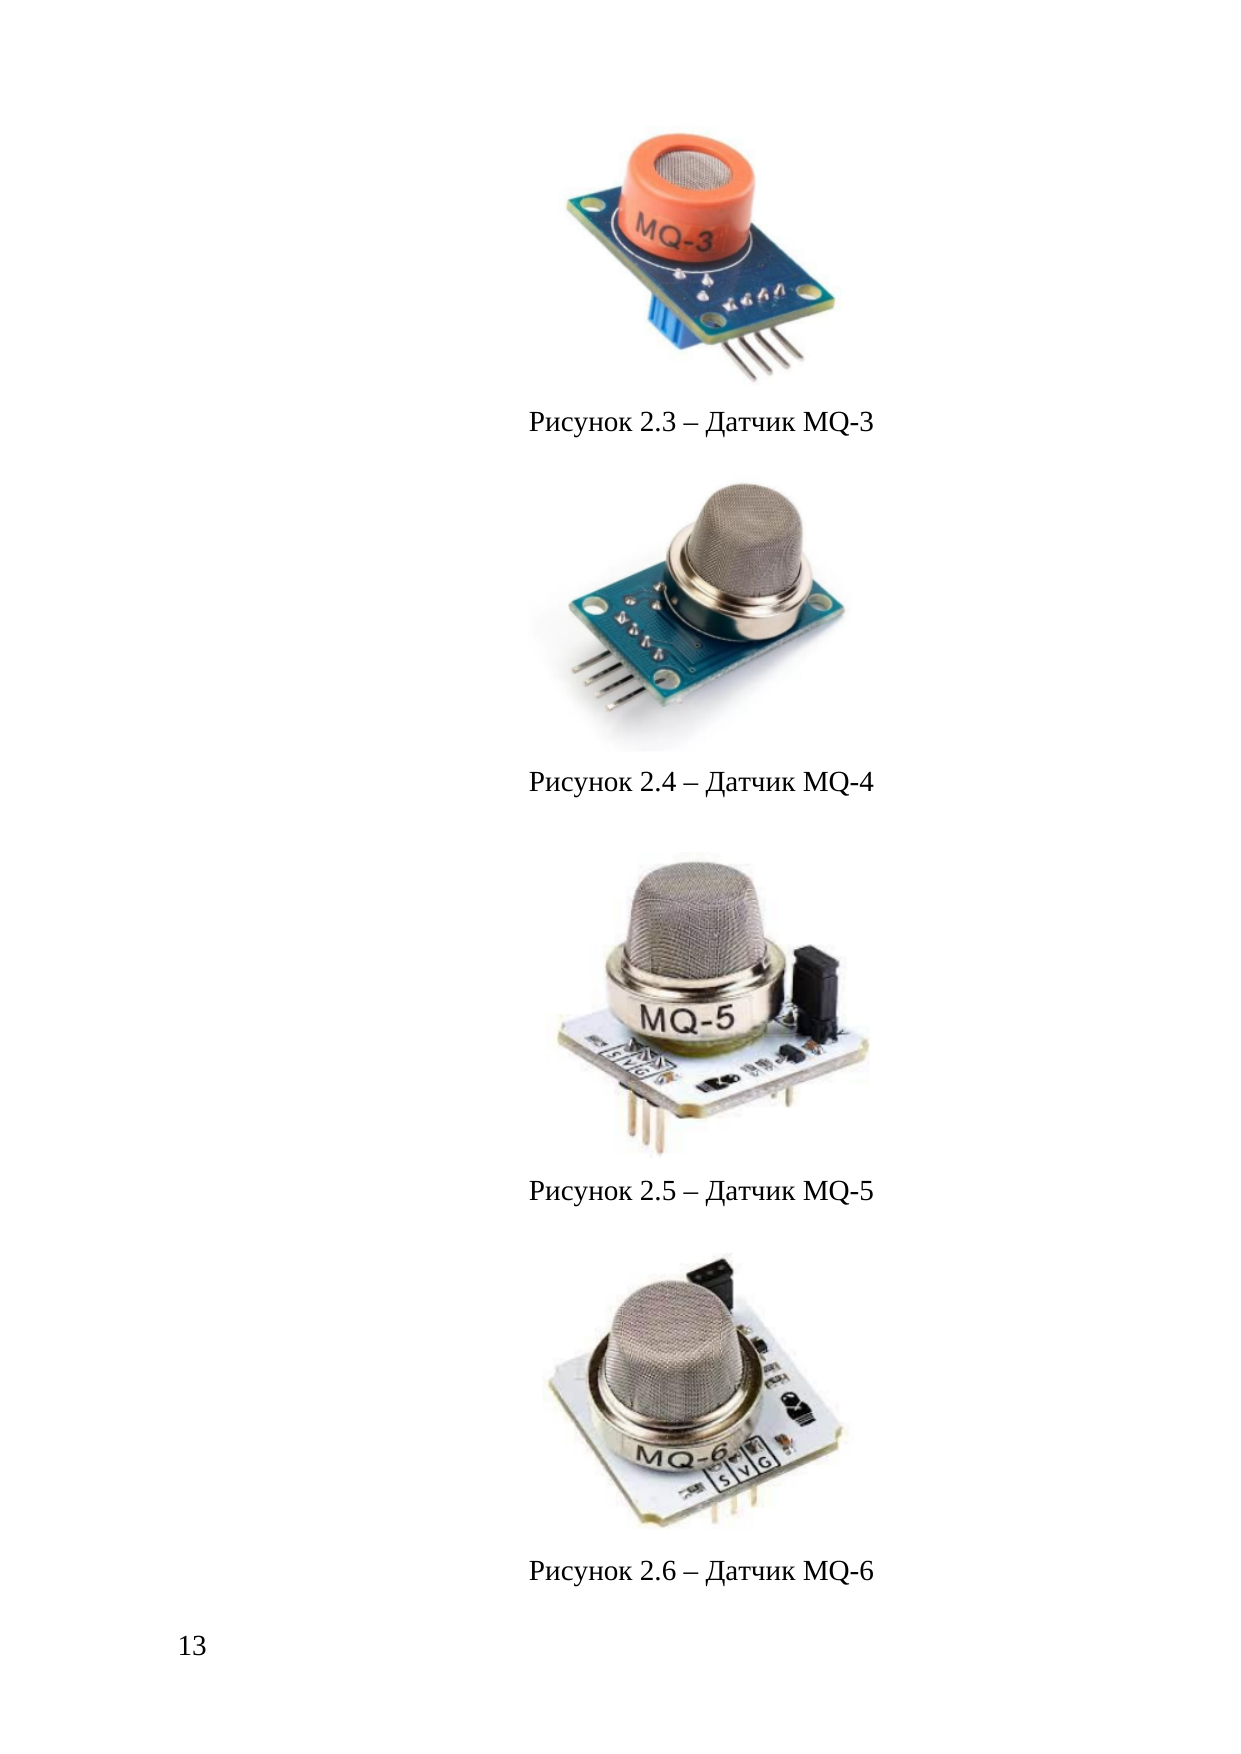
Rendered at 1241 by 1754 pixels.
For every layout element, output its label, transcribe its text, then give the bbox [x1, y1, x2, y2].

picture [480, 471, 923, 764]
picture [485, 1240, 918, 1554]
text Рисунок 2.4 – Датчик MQ-4 [177, 764, 1152, 797]
text Рисунок 2.3 – Датчик MQ-3 [177, 404, 1152, 438]
text Рисунок 2.5 – Датчик MQ-5 [177, 1173, 1152, 1207]
text Рисунок 2.6 – Датчик MQ-6 [177, 1553, 1152, 1587]
picture [502, 831, 900, 1174]
picture [480, 118, 923, 405]
